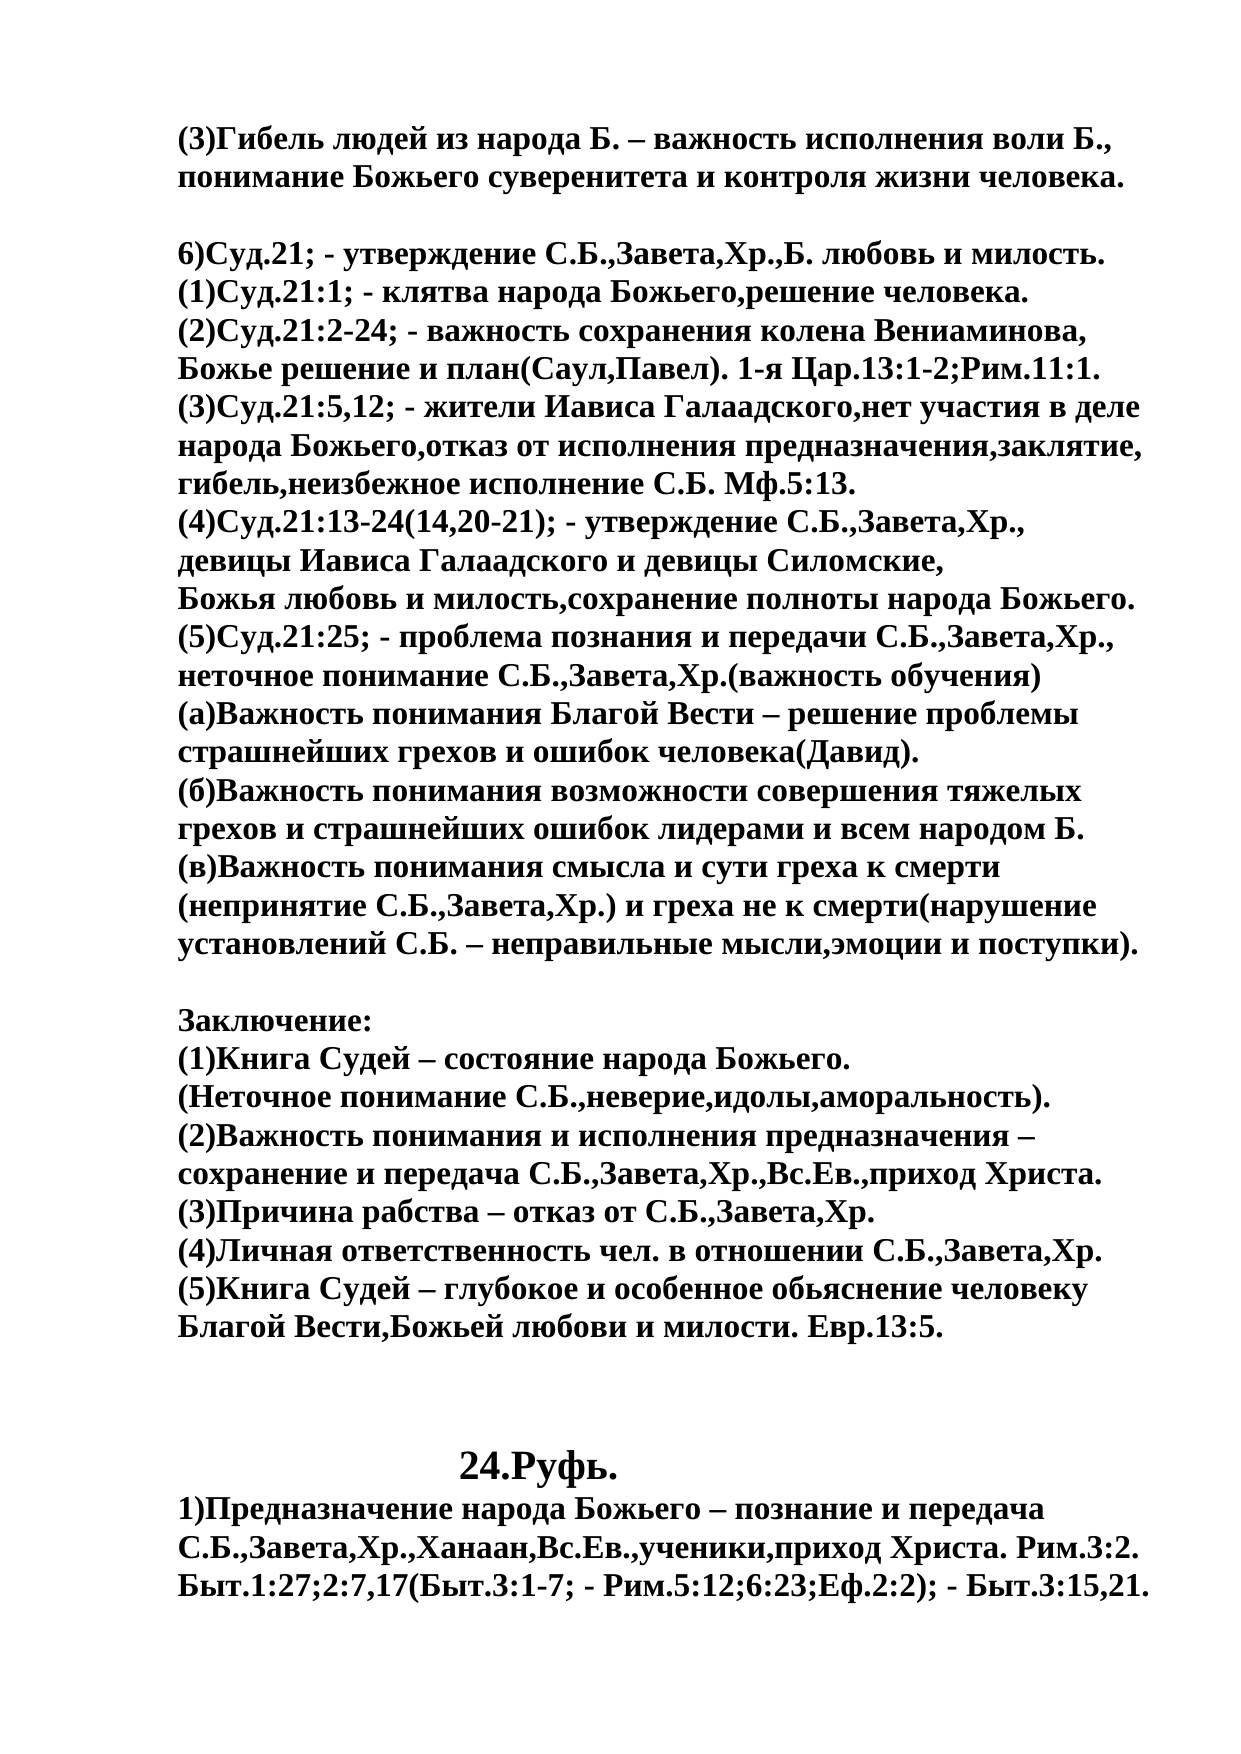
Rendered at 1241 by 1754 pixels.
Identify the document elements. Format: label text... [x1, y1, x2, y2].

text (3)Гибель людей из народа Б. – важность исполнения воли Б., [177, 118, 1152, 156]
text девицы Иависа Галаадского и девицы Силомские, [177, 540, 1152, 578]
text Благой Вести,Божьей любови и милости. Евр.13:5. [177, 1306, 1152, 1345]
text (2)Важность понимания и исполнения предназначения – [177, 1115, 1152, 1153]
text (Неточное понимание С.Б.,неверие,идолы,аморальность). [177, 1076, 1152, 1115]
text гибель,неизбежное исполнение С.Б. Мф.5:13. [177, 463, 1152, 501]
text (3)Суд.21:5,12; - жители Иависа Галаадского,нет участия в деле народа Божьего,отказ от исполнения предназначения,заклятие, [177, 386, 1152, 463]
text 6)Суд.21; - утверждение С.Б.,Завета,Хр.,Б. любовь и милость. [177, 233, 1152, 271]
text (4)Личная ответственность чел. в отношении С.Б.,Завета,Хр. [177, 1230, 1152, 1268]
text 1)Предназначение народа Божьего – познание и передача [177, 1488, 1152, 1527]
text сохранение и передача С.Б.,Завета,Хр.,Вс.Ев.,приход Христа. [177, 1153, 1152, 1191]
text (б)Важность понимания возможности совершения тяжелых [177, 770, 1152, 808]
text грехов и страшнейших ошибок лидерами и всем народом Б. [177, 808, 1152, 846]
text (4)Суд.21:13-24(14,20-21); - утверждение С.Б.,Завета,Хр., [177, 501, 1152, 540]
text страшнейших грехов и ошибок человека(Давид). [177, 731, 1152, 770]
text Божье решение и план(Саул,Павел). 1-я Цар.13:1-2;Рим.11:1. [177, 348, 1152, 386]
text установлений С.Б. – неправильные мысли,эмоции и поступки). [177, 923, 1152, 961]
text понимание Божьего суверенитета и контроля жизни человека. [177, 156, 1152, 195]
text (2)Суд.21:2-24; - важность сохранения колена Вениаминова, [177, 310, 1152, 348]
text С.Б.,Завета,Хр.,Ханаан,Вс.Ев.,ученики,приход Христа. Рим.3:2. [177, 1527, 1152, 1565]
text Заключение: [177, 1000, 1152, 1038]
text (5)Книга Судей – глубокое и особенное обьяснение человеку [177, 1268, 1152, 1306]
text Божья любовь и милость,сохранение полноты народа Божьего. [177, 578, 1152, 616]
text 24.Руфь. [177, 1441, 1152, 1488]
text (1)Книга Судей – состояние народа Божьего. [177, 1038, 1152, 1076]
text Быт.1:27;2:7,17(Быт.3:1-7; - Рим.5:12;6:23;Еф.2:2); - Быт.3:15,21. [177, 1565, 1152, 1603]
text (3)Причина рабства – отказ от С.Б.,Завета,Хр. [177, 1191, 1152, 1230]
text (непринятие С.Б.,Завета,Хр.) и греха не к смерти(нарушение [177, 885, 1152, 923]
text неточное понимание С.Б.,Завета,Хр.(важность обучения) [177, 655, 1152, 693]
text (а)Важность понимания Благой Вести – решение проблемы [177, 693, 1152, 731]
text (5)Суд.21:25; - проблема познания и передачи С.Б.,Завета,Хр., [177, 616, 1152, 655]
text (в)Важность понимания смысла и сути греха к смерти [177, 846, 1152, 885]
text (1)Суд.21:1; - клятва народа Божьего,решение человека. [177, 271, 1152, 310]
